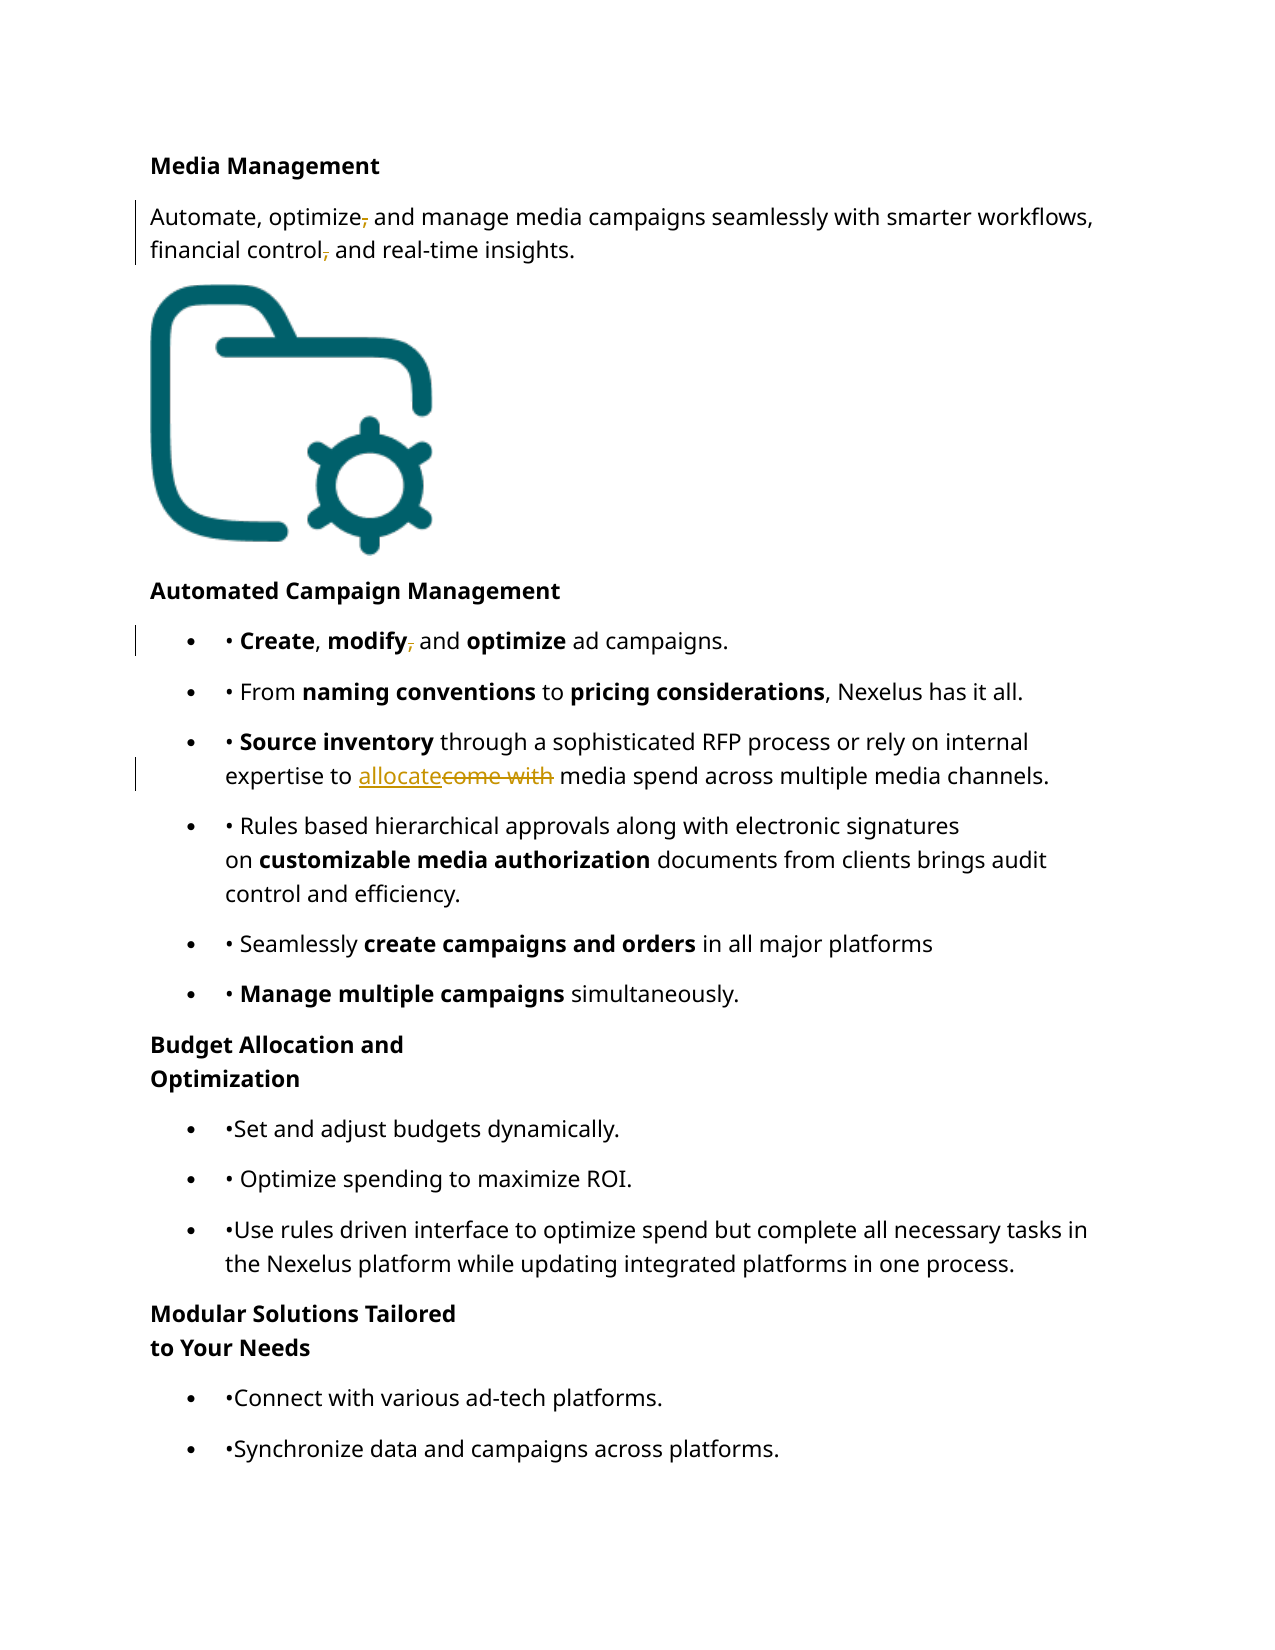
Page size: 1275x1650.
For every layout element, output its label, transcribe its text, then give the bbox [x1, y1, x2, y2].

list • Seamlessly create campaigns and orders in all major platforms [187, 928, 1125, 959]
text Budget Allocation and Optimization [150, 1029, 1125, 1094]
list • Optimize spending to maximize ROI. [187, 1163, 1125, 1194]
list • From naming conventions to pricing considerations, Nexelus has it all. [187, 675, 1125, 707]
list • Create, modify and optimize ad campaigns. [187, 625, 1125, 656]
list •Use rules driven interface to optimize spend but complete all necessary tasks in the Nexelus platform while updating integrated platforms in one process. [187, 1214, 1125, 1279]
list •Set and adjust budgets dynamically. [187, 1113, 1125, 1144]
text Automate, optimize and manage media campaigns seamlessly with smarter workflows, financial control and real-time insights. [150, 200, 1125, 265]
list • Source inventory through a sophisticated RFP process or rely on internal expertise to media spend across multiple media channels. [187, 726, 1125, 791]
picture [150, 284, 433, 556]
text Media Management [150, 150, 1125, 181]
list • Manage multiple campaigns simultaneously. [187, 978, 1125, 1009]
list •Connect with various ad-tech platforms. [187, 1382, 1125, 1413]
list •Synchronize data and campaigns across platforms. [187, 1432, 1125, 1464]
list • Rules based hierarchical approvals along with electronic signatures on customizable media authorization documents from clients brings audit control and efficiency. [187, 810, 1125, 909]
text Automated Campaign Management [150, 574, 1125, 606]
text Modular Solutions Tailored to Your Needs [150, 1298, 1125, 1363]
